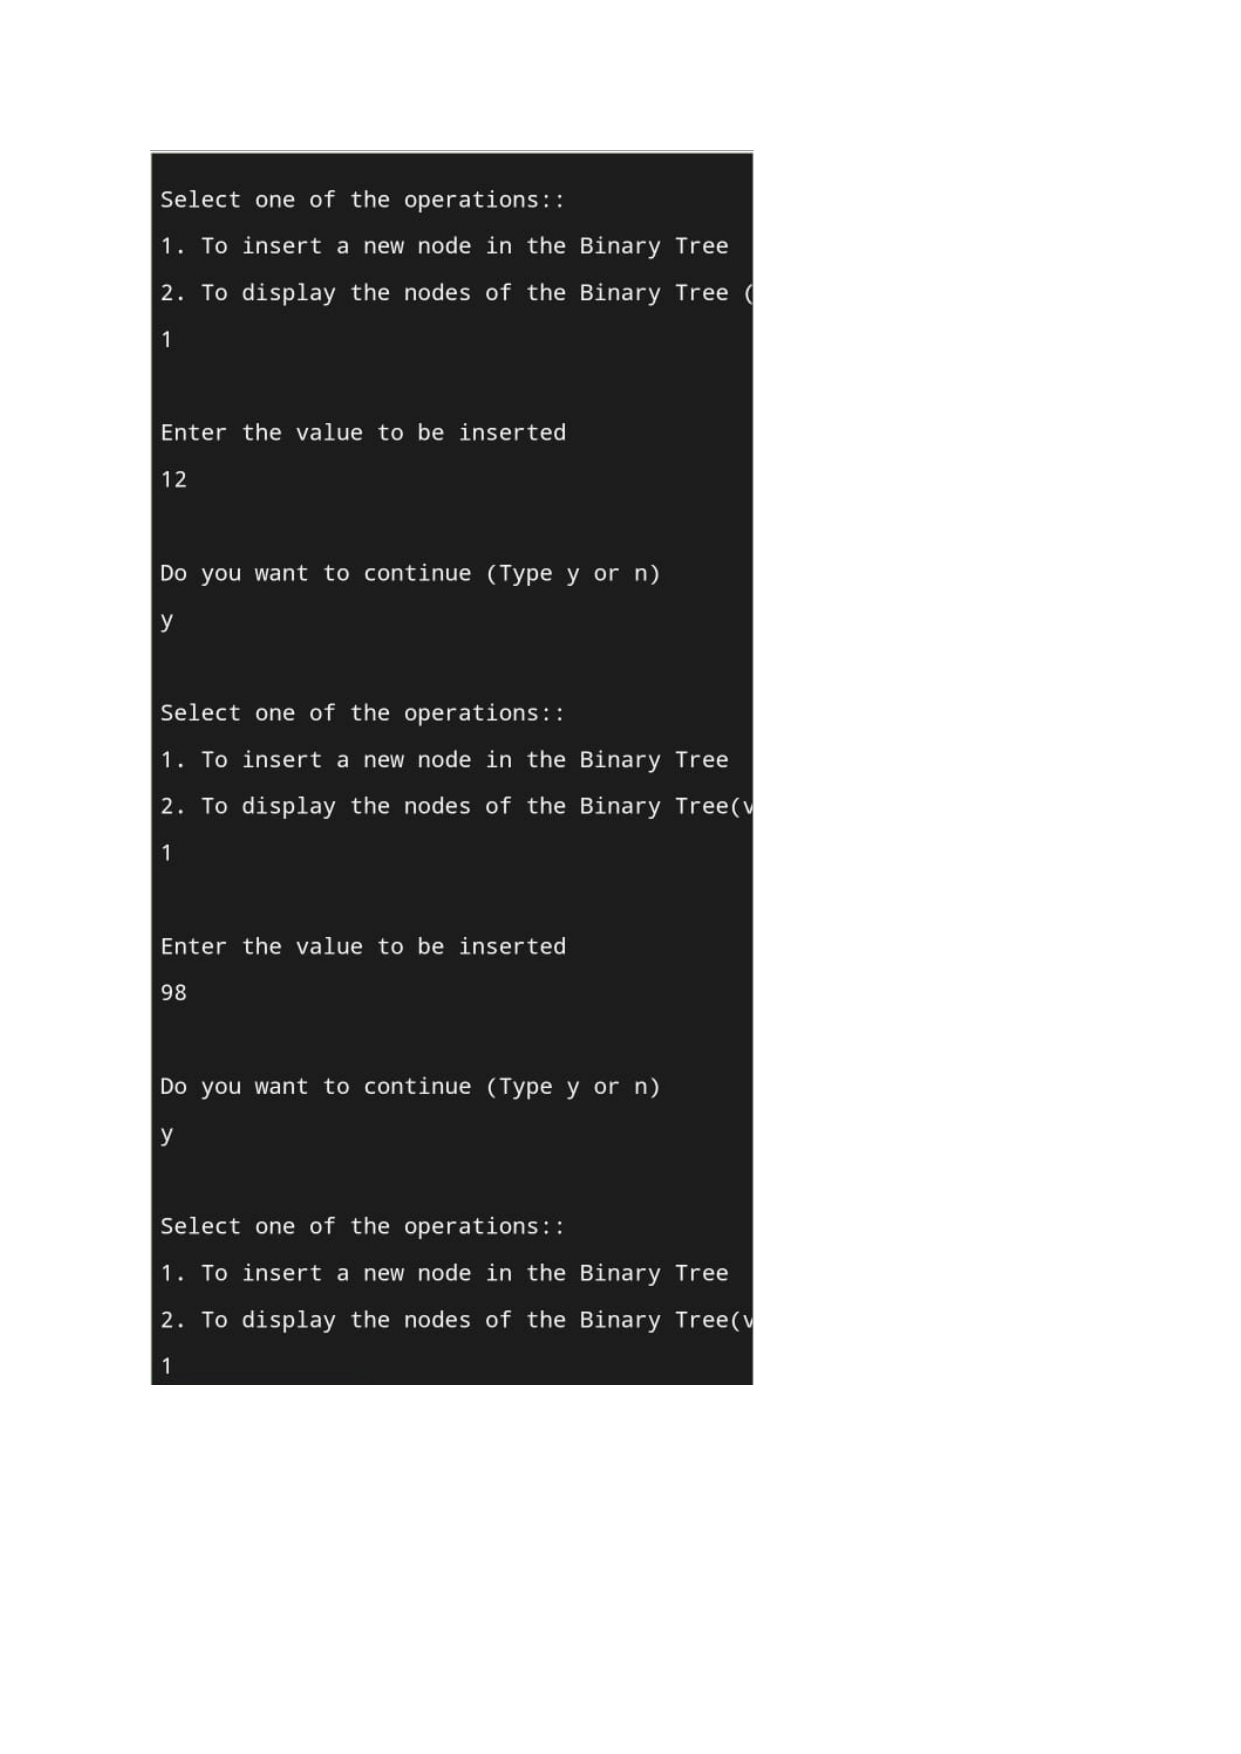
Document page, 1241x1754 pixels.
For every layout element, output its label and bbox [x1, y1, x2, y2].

picture [150, 150, 754, 1385]
